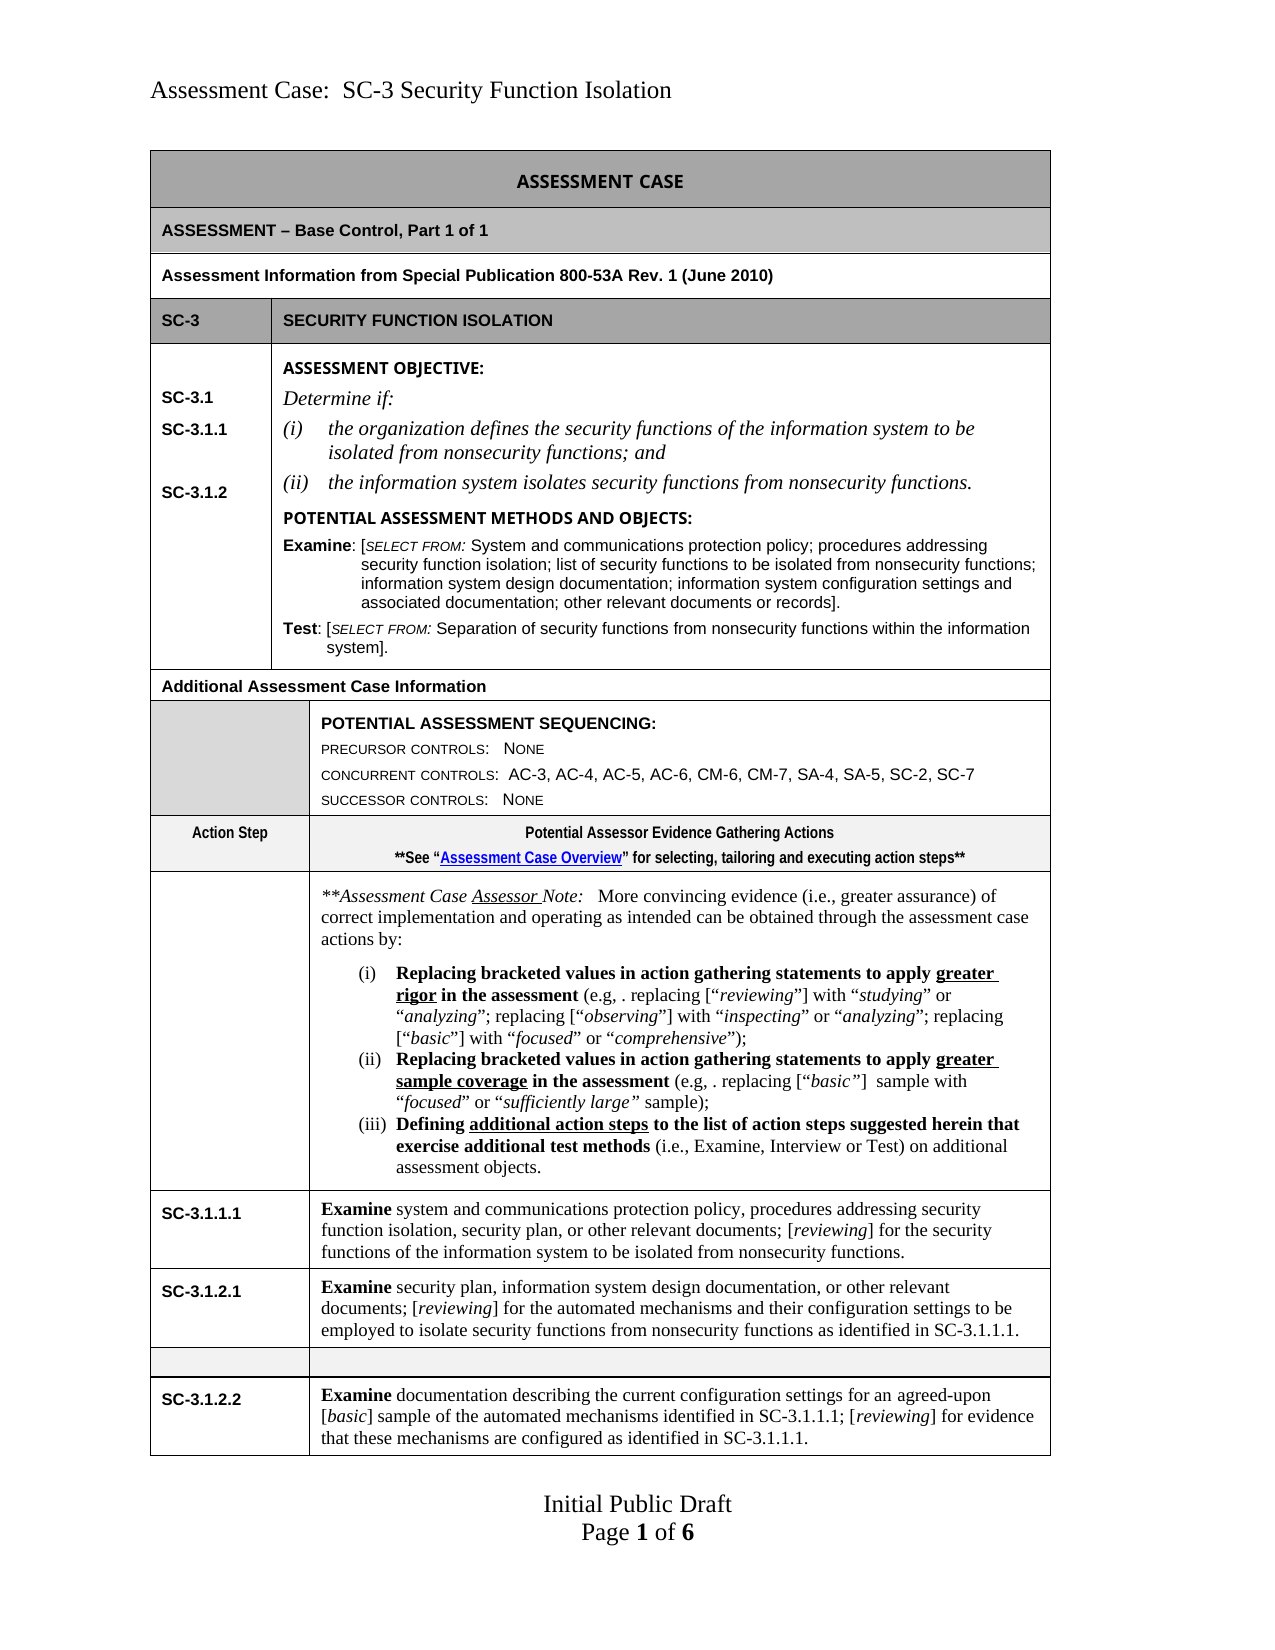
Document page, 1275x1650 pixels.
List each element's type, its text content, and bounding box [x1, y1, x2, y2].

table_cell [310, 1348, 1050, 1376]
table_header assessment case [151, 151, 1050, 207]
table_cell SECURITY FUNCTION ISOLATION [272, 299, 1050, 343]
table_cell [151, 872, 309, 1190]
table_cell POTENTIAL ASSESSMENT SEQUENCING: precursor controls: None concurrent controls: AC-3, AC-4, AC-5, AC-6, CM-6, CM-7, SA-4, SA-5, SC-2, SC-7 successor controls: None [310, 701, 1050, 815]
table_cell Action Step [151, 816, 309, 871]
table_cell Examine documentation describing the current configuration settings for an agreed-upon [basic] sample of the automated mechanisms identified in SC-3.1.1.1; [reviewing] for evidence that these mechanisms are configured as identified in SC-3.1.1.1. [310, 1378, 1050, 1454]
table_cell Examine system and communications protection policy, procedures addressing security function isolation, security plan, or other relevant documents; [reviewing] for the security functions of the information system to be isolated from nonsecurity functions. [310, 1191, 1050, 1268]
table_cell Assessment Information from Special Publication 800-53A Rev. 1 (June 2010) [151, 254, 1050, 298]
table_cell Additional Assessment Case Information [151, 670, 1050, 700]
table_cell Potential Assessor Evidence Gathering Actions **See “Assessment Case Overview” for selecting, tailoring and executing action steps** [310, 816, 1050, 871]
table_cell SC-3.1.2.2 [151, 1378, 309, 1454]
table_cell Examine security plan, information system design documentation, or other relevant documents; [reviewing] for the automated mechanisms and their configuration settings to be employed to isolate security functions from nonsecurity functions as identified in SC-3.1.1.1. [310, 1269, 1050, 1347]
table_cell ASSESSMENT OBJECTIVE: Determine if: the organization defines the security functions of the information system to be isolated from nonsecurity functions; and the information system isolates security functions from nonsecurity functions. POTENTIAL ASSESSMENT METHODS AND OBJECTS: Examine: [select from: System and communications protection policy; procedures addressing security function isolation; list of security functions to be isolated from nonsecurity functions; information system design documentation; information system configuration settings and associated documentation; other relevant documents or records]. Test: [select from: Separation of security functions from nonsecurity functions within the information system]. [272, 344, 1050, 669]
table_cell SC-3.1.2.1 [151, 1269, 309, 1347]
table_cell SC-3.1.1.1 [151, 1191, 309, 1268]
table_cell ASSESSMENT – Base Control, Part 1 of 1 [151, 208, 1050, 252]
table_cell **Assessment Case Assessor Note: More convincing evidence (i.e., greater assurance) of correct implementation and operating as intended can be obtained through the assessment case actions by: Replacing bracketed values in action gathering statements to apply greater rigor in the assessment (e.g, . replacing [“reviewing”] with “studying” or “analyzing”; replacing [“observing”] with “inspecting” or “analyzing”; replacing [“basic”] with “focused” or “comprehensive”); Replacing bracketed values in action gathering statements to apply greater sample coverage in the assessment (e.g, . replacing [“basic”] sample with “focused” or “sufficiently large” sample); Defining additional action steps to the list of action steps suggested herein that exercise additional test methods (i.e., Examine, Interview or Test) on additional assessment objects. [310, 872, 1050, 1190]
table_cell SC-3.1 SC-3.1.1 SC-3.1.2 [151, 344, 271, 669]
table_cell [151, 701, 309, 815]
table_cell SC-3 [151, 299, 271, 343]
table_cell [151, 1348, 309, 1376]
